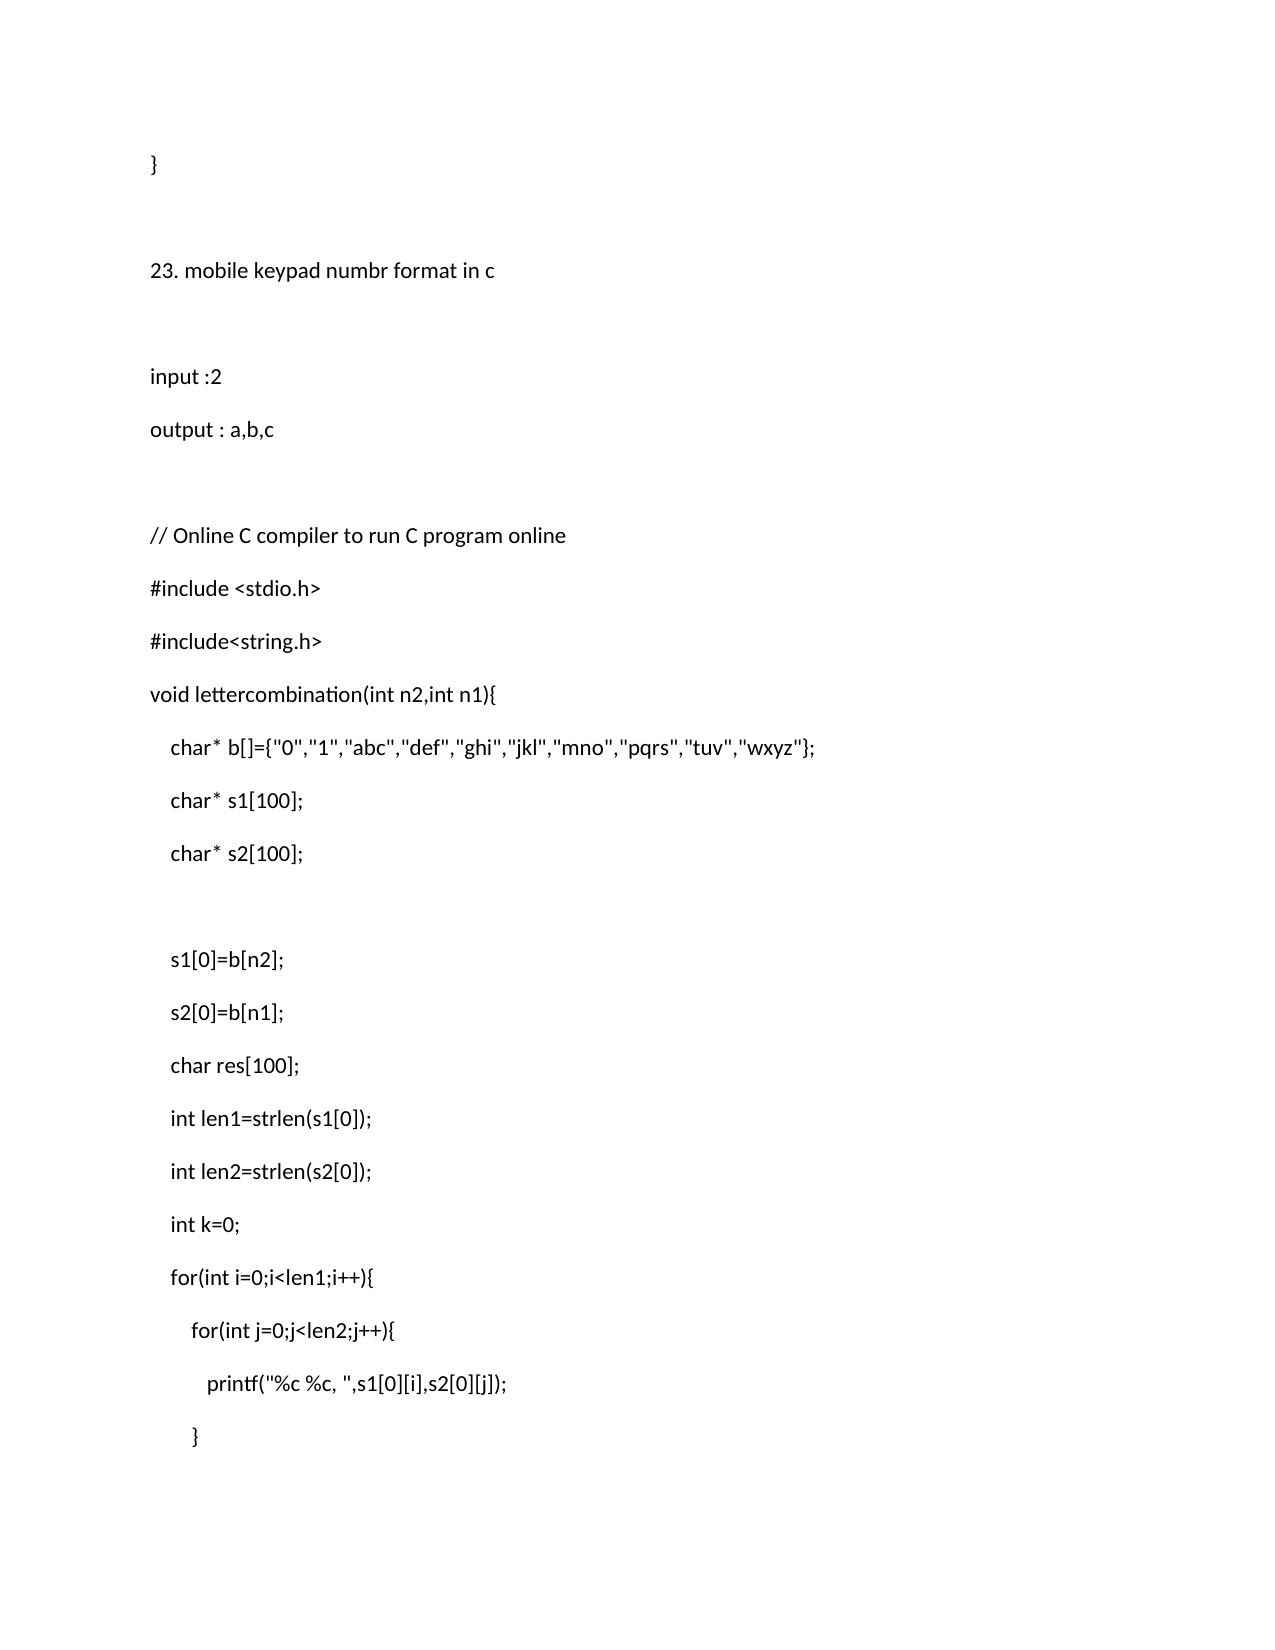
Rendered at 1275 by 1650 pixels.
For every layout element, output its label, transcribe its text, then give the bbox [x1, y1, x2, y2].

text char* b[]={"0","1","abc","def","ghi","jkl","mno","pqrs","tuv","wxyz"}; [150, 733, 1125, 761]
text s1[0]=b[n2]; [150, 945, 1125, 973]
text printf("%c %c, ",s1[0][i],s2[0][j]); [150, 1369, 1125, 1397]
text #include <stdio.h> [150, 574, 1125, 602]
text } [150, 150, 1125, 178]
text s2[0]=b[n1]; [150, 998, 1125, 1026]
text void lettercombination(int n2,int n1){ [150, 680, 1125, 708]
text int len1=strlen(s1[0]); [150, 1104, 1125, 1132]
text } [150, 1422, 1125, 1451]
text int len2=strlen(s2[0]); [150, 1157, 1125, 1185]
text char res[100]; [150, 1051, 1125, 1079]
text 23. mobile keypad numbr format in c [150, 256, 1125, 284]
text output : a,b,c [150, 415, 1125, 443]
text for(int i=0;i<len1;i++){ [150, 1263, 1125, 1291]
text char* s2[100]; [150, 839, 1125, 867]
text char* s1[100]; [150, 786, 1125, 814]
text int k=0; [150, 1210, 1125, 1238]
text // Online C compiler to run C program online [150, 521, 1125, 549]
text #include<string.h> [150, 627, 1125, 655]
text input :2 [150, 362, 1125, 390]
text for(int j=0;j<len2;j++){ [150, 1316, 1125, 1344]
